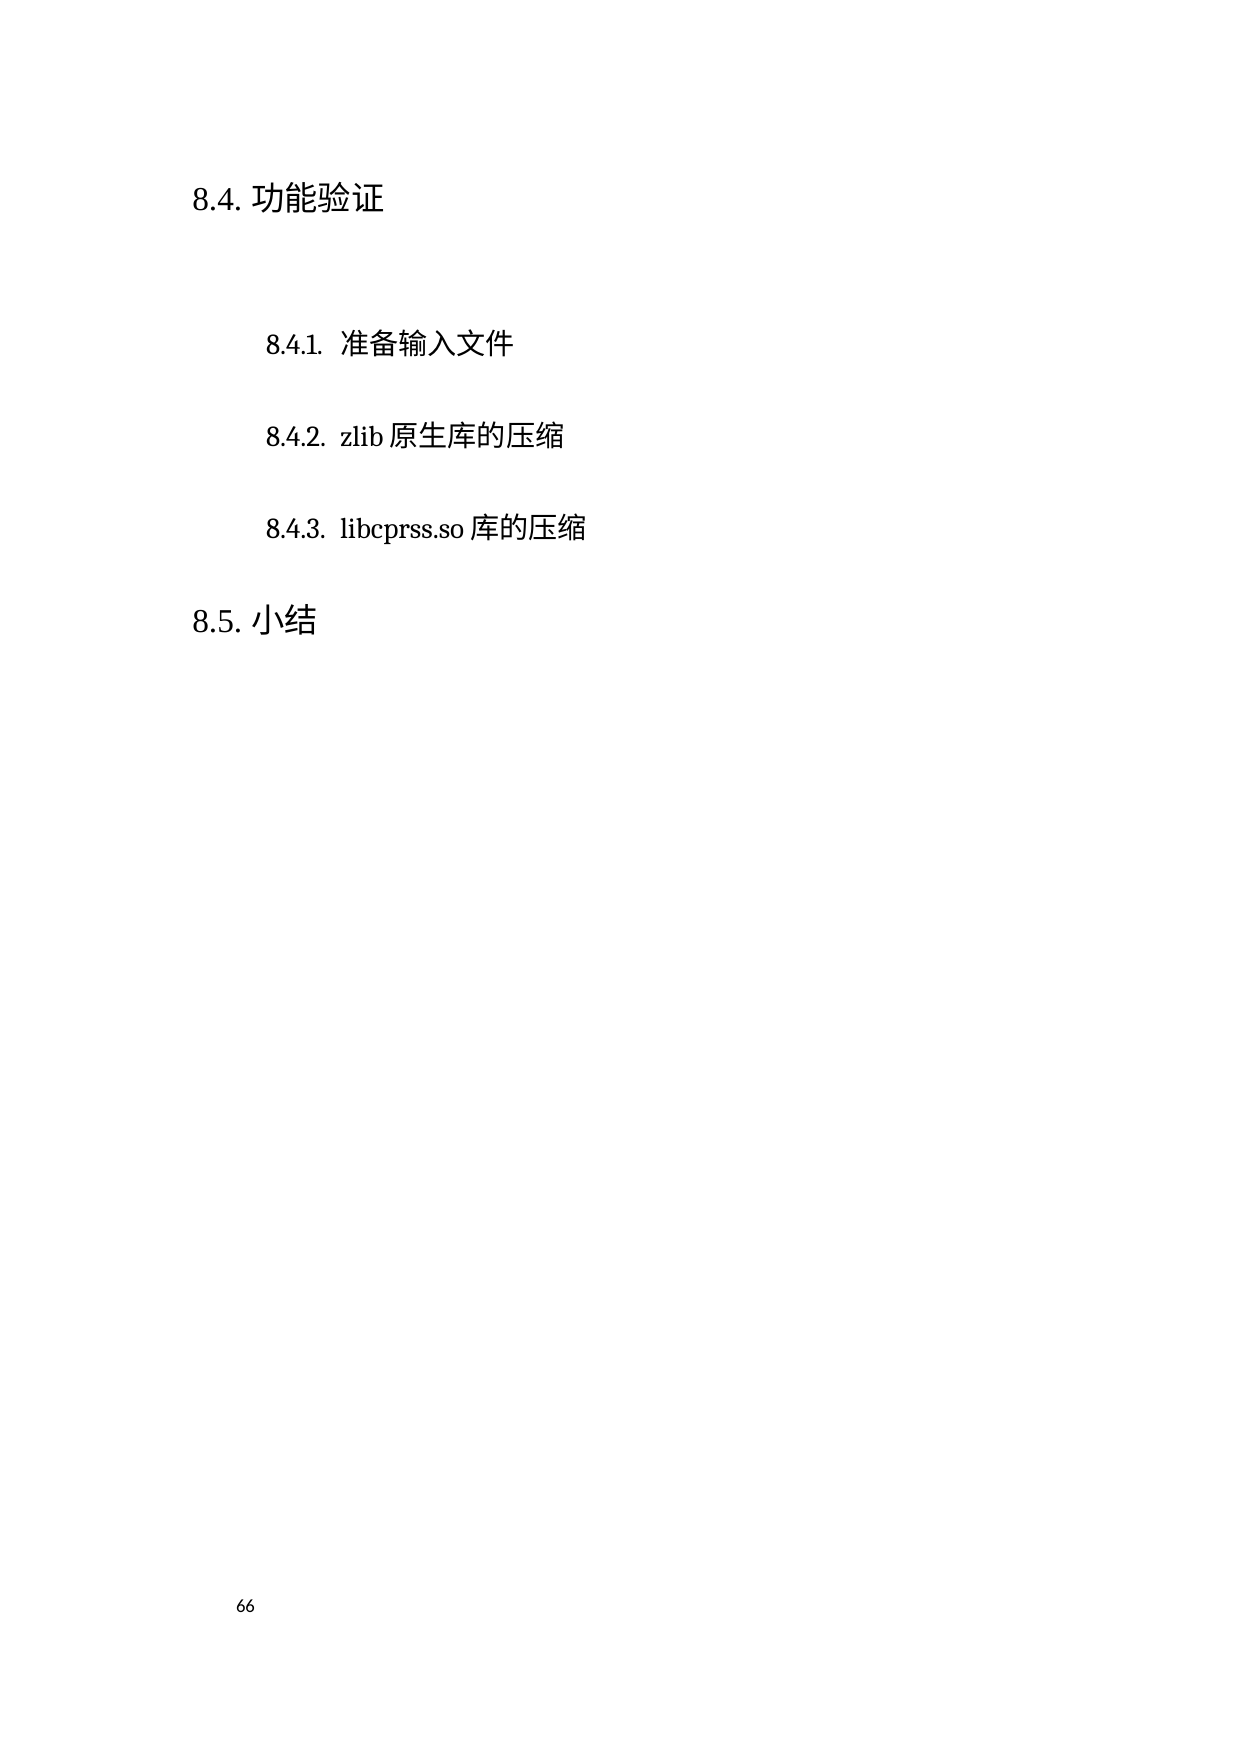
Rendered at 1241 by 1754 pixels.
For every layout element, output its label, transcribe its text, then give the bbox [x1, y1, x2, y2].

text 小结 [192, 585, 1078, 650]
text 准备输入文件 [266, 309, 1078, 374]
text libcprss.so库的压缩 [266, 493, 1078, 558]
text zlib原生库的压缩 [266, 401, 1078, 466]
text 功能验证 [192, 163, 1078, 228]
